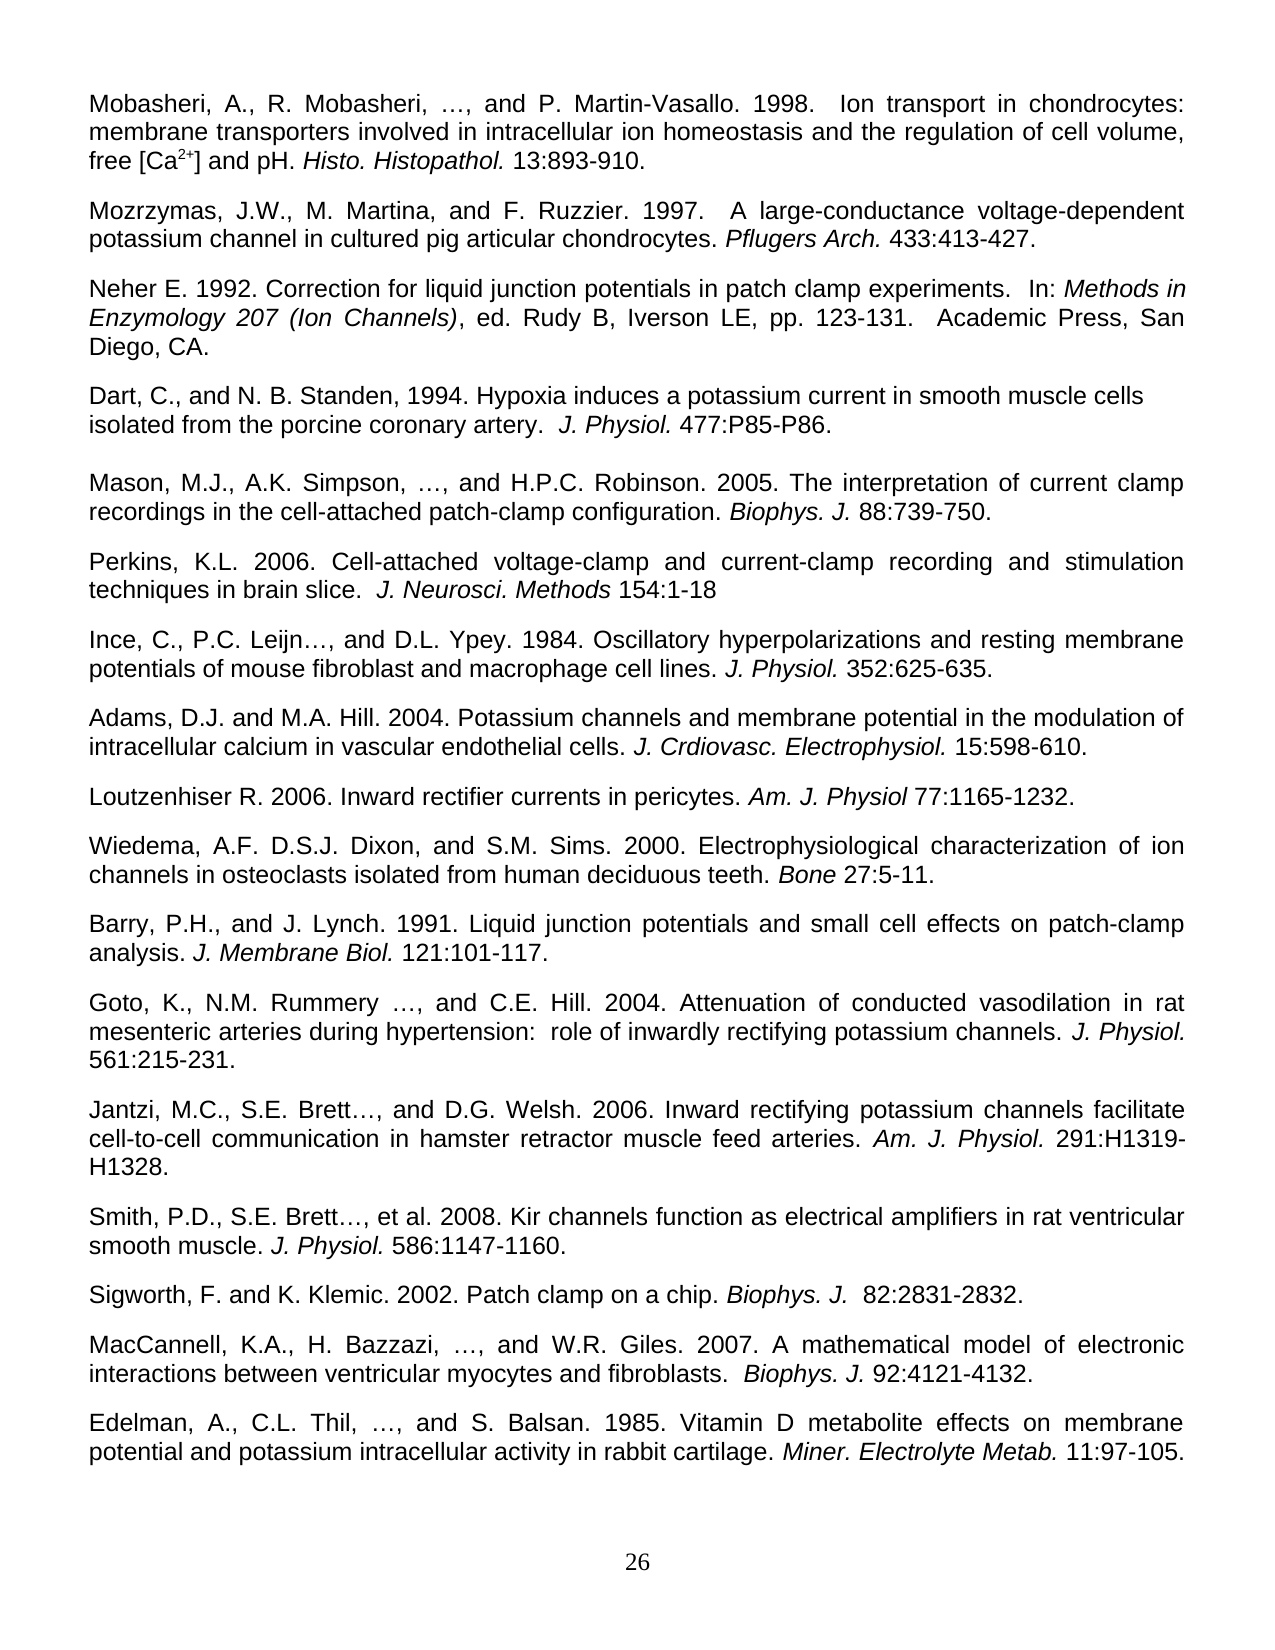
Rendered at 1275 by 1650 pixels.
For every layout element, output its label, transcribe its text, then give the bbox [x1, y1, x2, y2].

text Barry, P.H., and J. Lynch. 1991. Liquid junction potentials and small cell effects on patch-clamp analysis. J. Membrane Biol. 121:101-117. [89, 909, 1186, 967]
text Mobasheri, A., R. Mobasheri, …, and P. Martin-Vasallo. 1998. Ion transport in chondrocytes: membrane transporters involved in intracellular ion homeostasis and the regulation of cell volume, free [Ca2+] and pH. Histo. Histopathol. 13:893-910. [89, 89, 1186, 175]
text Ince, C., P.C. Leijn…, and D.L. Ypey. 1984. Oscillatory hyperpolarizations and resting membrane potentials of mouse fibroblast and macrophage cell lines. J. Physiol. 352:625-635. [89, 625, 1186, 682]
text Edelman, A., C.L. Thil, …, and S. Balsan. 1985. Vitamin D metabolite effects on membrane potential and potassium intracellular activity in rabbit cartilage. Miner. Electrolyte Metab. 11:97-105. [89, 1408, 1186, 1466]
text Adams, D.J. and M.A. Hill. 2004. Potassium channels and membrane potential in the modulation of intracellular calcium in vascular endothelial cells. J. Crdiovasc. Electrophysiol. 15:598-610. [89, 703, 1186, 761]
text Wiedema, A.F. D.S.J. Dixon, and S.M. Sims. 2000. Electrophysiological characterization of ion channels in osteoclasts isolated from human deciduous teeth. Bone 27:5-11. [89, 831, 1186, 888]
text Loutzenhiser R. 2006. Inward rectifier currents in pericytes. Am. J. Physiol 77:1165-1232. [89, 781, 1186, 810]
text Jantzi, M.C., S.E. Brett…, and D.G. Welsh. 2006. Inward rectifying potassium channels facilitate cell-to-cell communication in hamster retractor muscle feed arteries. Am. J. Physiol. 291:H1319-H1328. [89, 1095, 1186, 1181]
text Mozrzymas, J.W., M. Martina, and F. Ruzzier. 1997. A large-conductance voltage-dependent potassium channel in cultured pig articular chondrocytes. Pflugers Arch. 433:413-427. [89, 196, 1186, 253]
text Goto, K., N.M. Rummery …, and C.E. Hill. 2004. Attenuation of conducted vasodilation in rat mesenteric arteries during hypertension: role of inwardly rectifying potassium channels. J. Physiol. 561:215-231. [89, 988, 1186, 1074]
text Sigworth, F. and K. Klemic. 2002. Patch clamp on a chip. Biophys. J. 82:2831-2832. [89, 1280, 1186, 1309]
text Perkins, K.L. 2006. Cell-attached voltage-clamp and current-clamp recording and stimulation techniques in brain slice. J. Neurosci. Methods 154:1-18 [89, 546, 1186, 604]
text Neher E. 1992. Correction for liquid junction potentials in patch clamp experiments. in: Methods in Enzymology 207 (Ion Channels), ed. Rudy B, Iverson LE, pp. 123-131. Academic Press, San Diego, CA. [89, 274, 1186, 360]
text MacCannell, K.A., H. Bazzazi, …, and W.R. Giles. 2007. A mathematical model of electronic interactions between ventricular myocytes and fibroblasts. Biophys. J. 92:4121-4132. [89, 1330, 1186, 1387]
text Mason, M.J., A.K. Simpson, …, and H.P.C. Robinson. 2005. The interpretation of current clamp recordings in the cell-attached patch-clamp configuration. Biophys. J. 88:739-750. [89, 468, 1186, 526]
text Smith, P.D., S.E. Brett…, et al. 2008. Kir channels function as electrical amplifiers in rat ventricular smooth muscle. J. Physiol. 586:1147-1160. [89, 1202, 1186, 1259]
list Dart, C., and N. B. Standen, 1994. Hypoxia induces a potassium current in smooth muscle cells isolated from the porcine coronary artery. J. Physiol. 477:P85-P86. [89, 381, 1186, 439]
